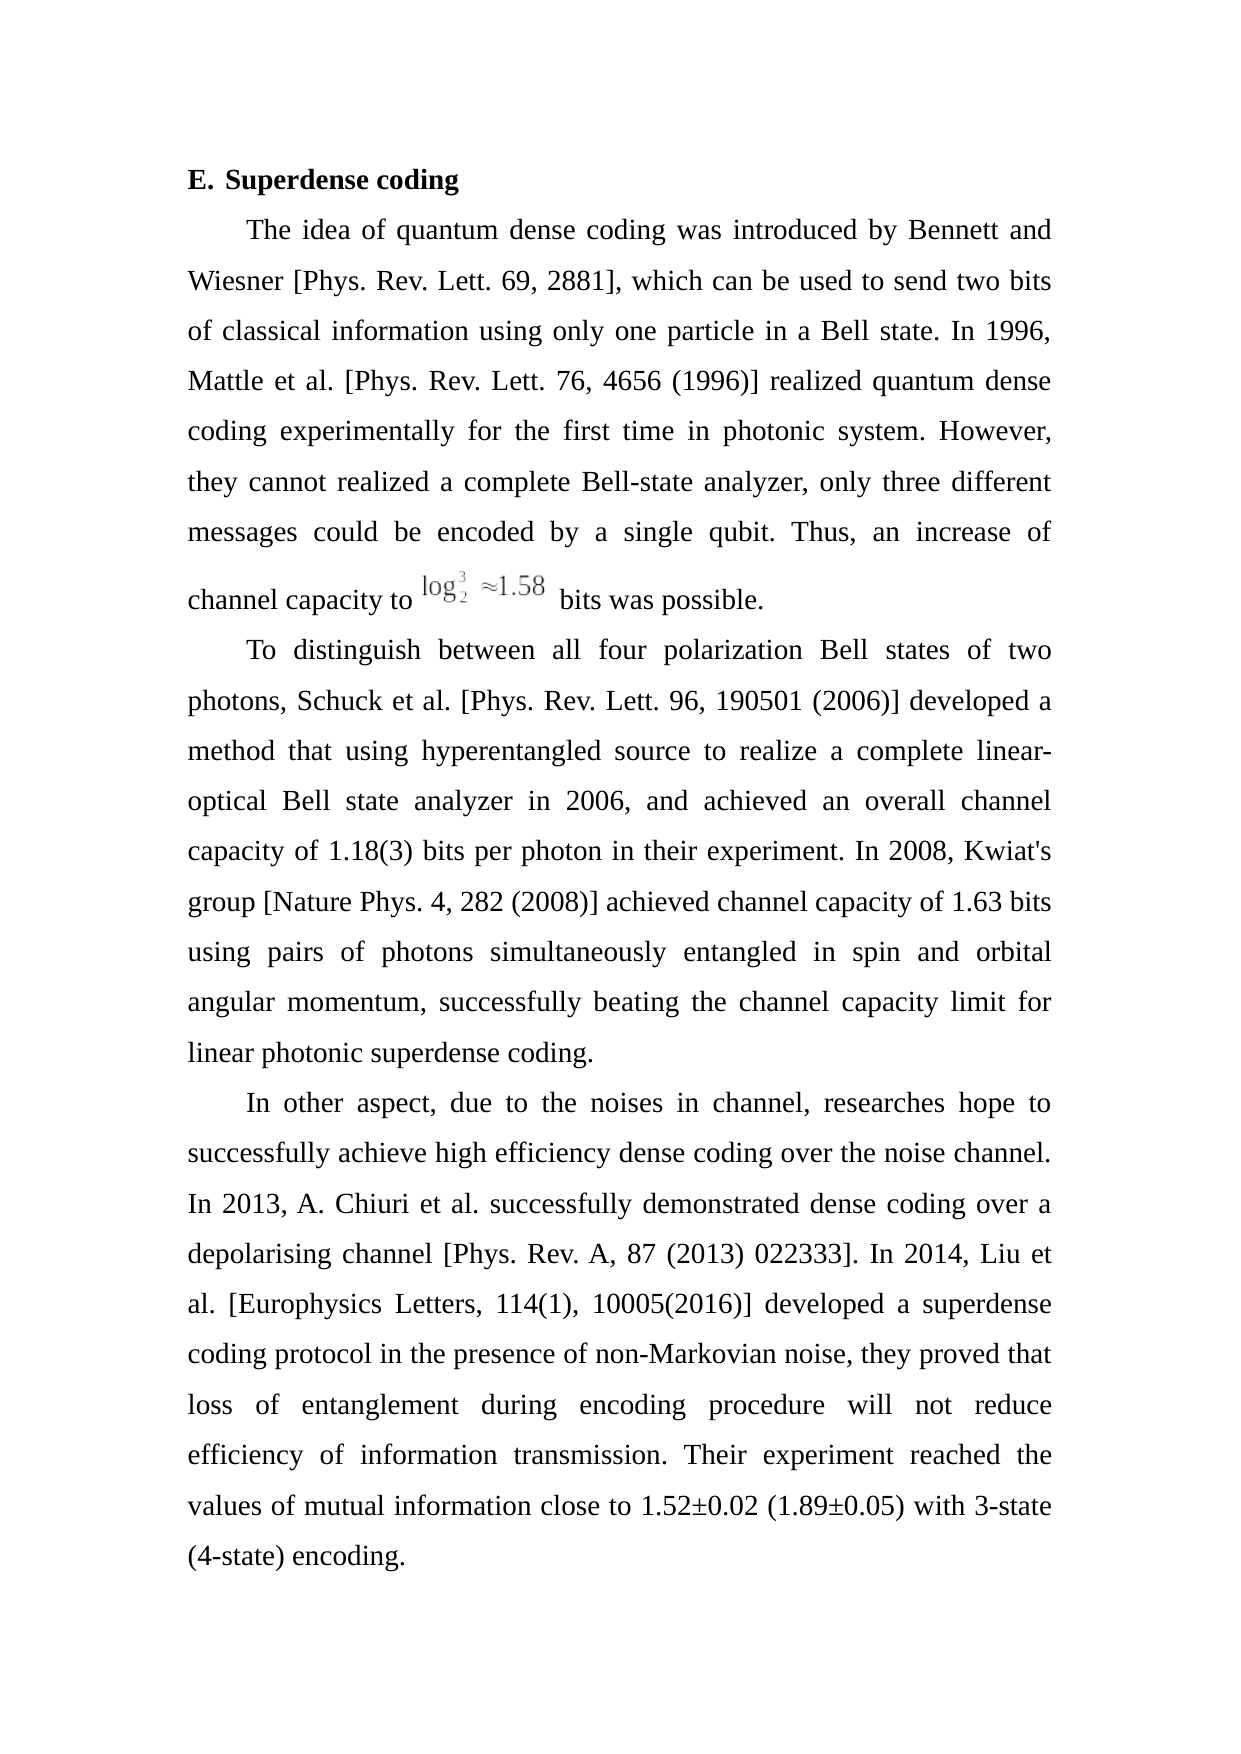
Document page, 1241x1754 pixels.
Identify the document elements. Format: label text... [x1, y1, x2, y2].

list Superdense coding [187, 162, 1053, 196]
text In other aspect, due to the noises in channel, researches hope to successfully achieve high efficiency dense coding over the noise channel. In 2013, A. Chiuri et al. successfully demonstrated dense coding over a depolarising channel [Phys. Rev. A, 87 (2013) 022333]. In 2014, Liu et al. [Europhysics Letters, 114(1), 10005(2016)] developed a superdense coding protocol in the presence of non-Markovian noise, they proved that loss of entanglement during encoding procedure will not reduce efficiency of information transmission. Their experiment reached the values of mutual information close to 1.52±0.02 (1.89±0.05) with 3-state (4-state) encoding. [187, 1085, 1053, 1571]
text The idea of quantum dense coding was introduced by Bennett and Wiesner [Phys. Rev. Lett. 69, 2881], which can be used to send two bits of classical information using only one particle in a Bell state. In 1996, Mattle et al. [Phys. Rev. Lett. 76, 4656 (1996)] realized quantum dense coding experimentally for the first time in photonic system. However, they cannot realized a complete Bell-state analyzer, only three different messages could be encoded by a single qubit. Thus, an increase of channel capacity to bits was possible. [187, 212, 1053, 616]
text To distinguish between all four polarization Bell states of two photons, Schuck et al. [Phys. Rev. Lett. 96, 190501 (2006)] developed a method that using hyperentangled source to realize a complete linear-optical Bell state analyzer in 2006, and achieved an overall channel capacity of 1.18(3) bits per photon in their experiment. In 2008, Kwiat's group [Nature Phys. 4, 282 (2008)] achieved channel capacity of 1.63 bits using pairs of photons simultaneously entangled in spin and orbital angular momentum, successfully beating the channel capacity limit for linear photonic superdense coding. [187, 632, 1053, 1068]
